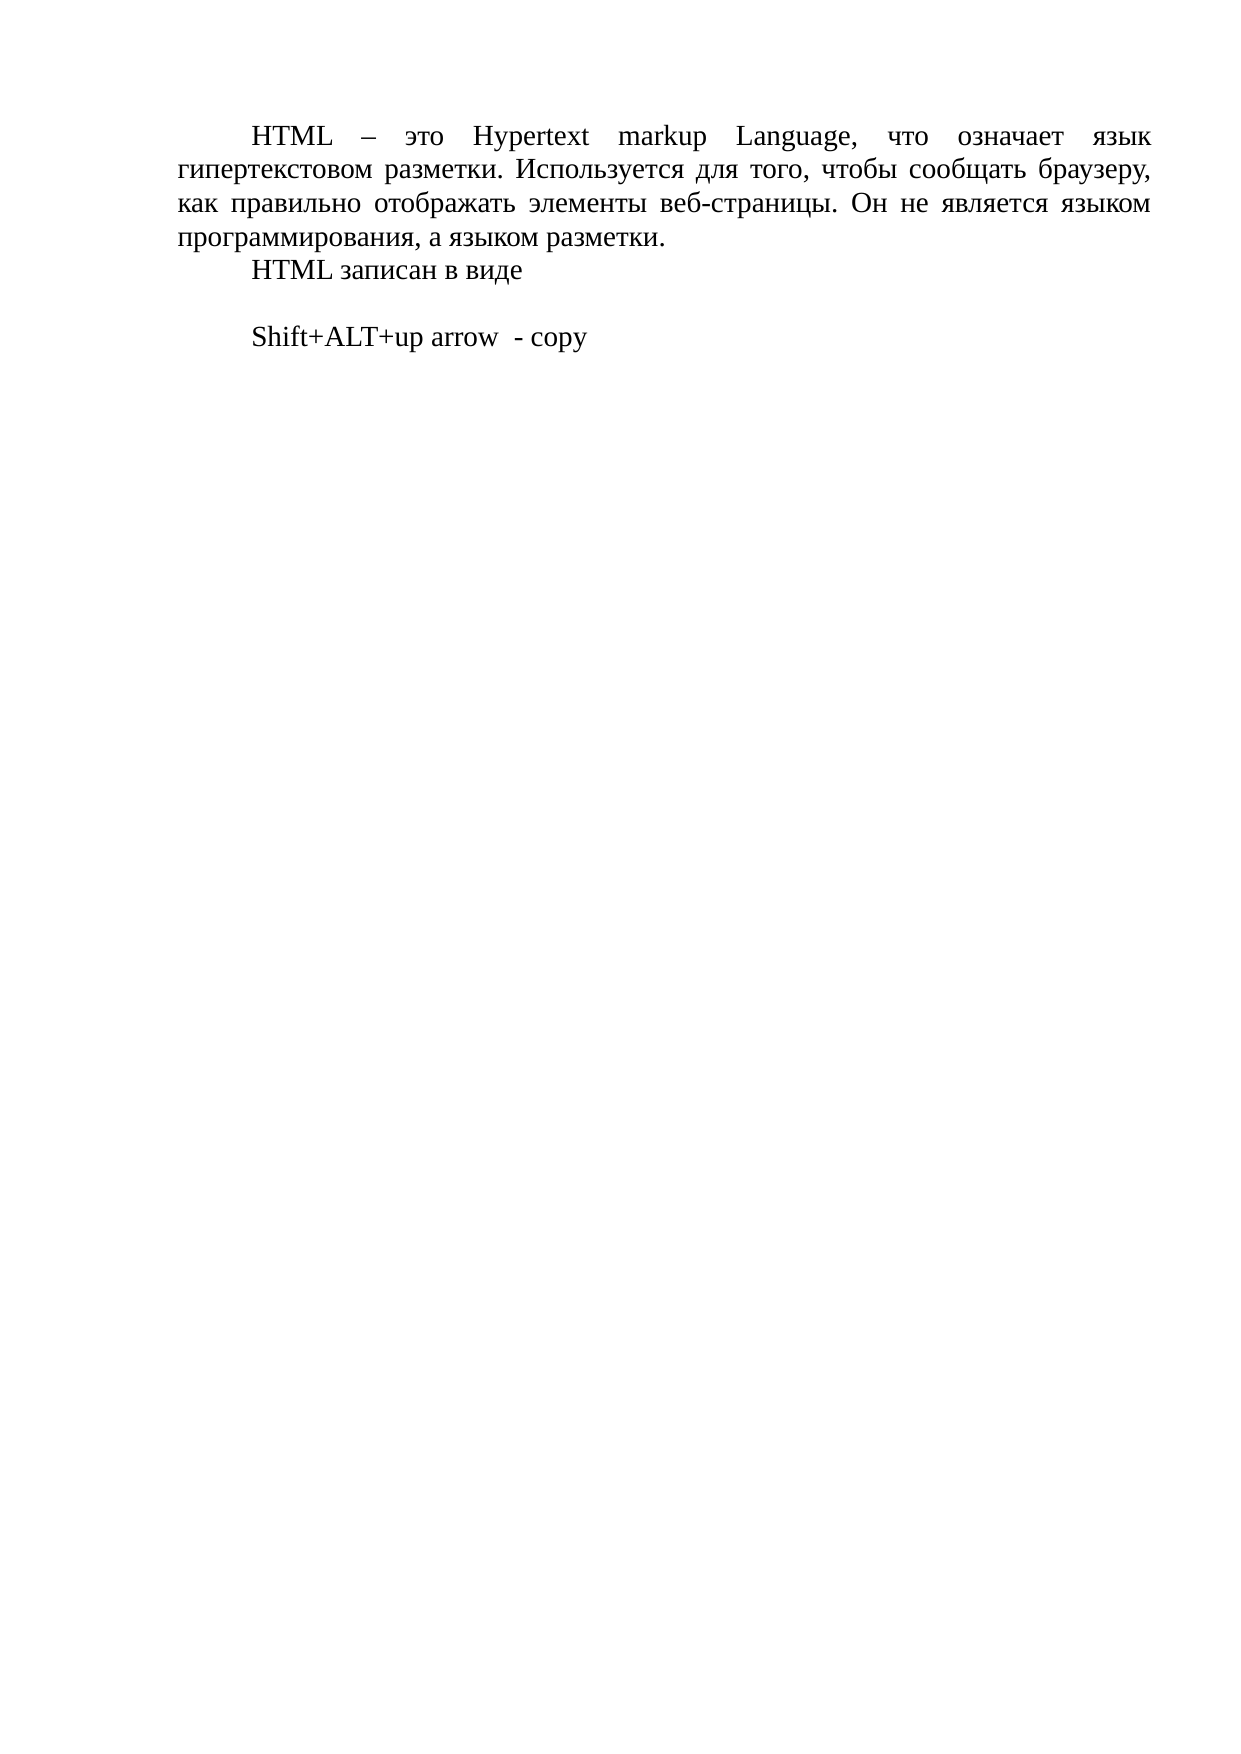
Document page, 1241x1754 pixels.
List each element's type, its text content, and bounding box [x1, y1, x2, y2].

text HTML – это Hypertext markup Language, что означает язык гипертекстовом разметки. Используется для того, чтобы сообщать браузеру, как правильно отображать элементы веб-страницы. Он не является языком программирования, а языком разметки. [177, 118, 1152, 252]
text HTML записан в виде [177, 252, 1152, 286]
text Shift+ALT+up arrow - copy [177, 319, 1152, 353]
